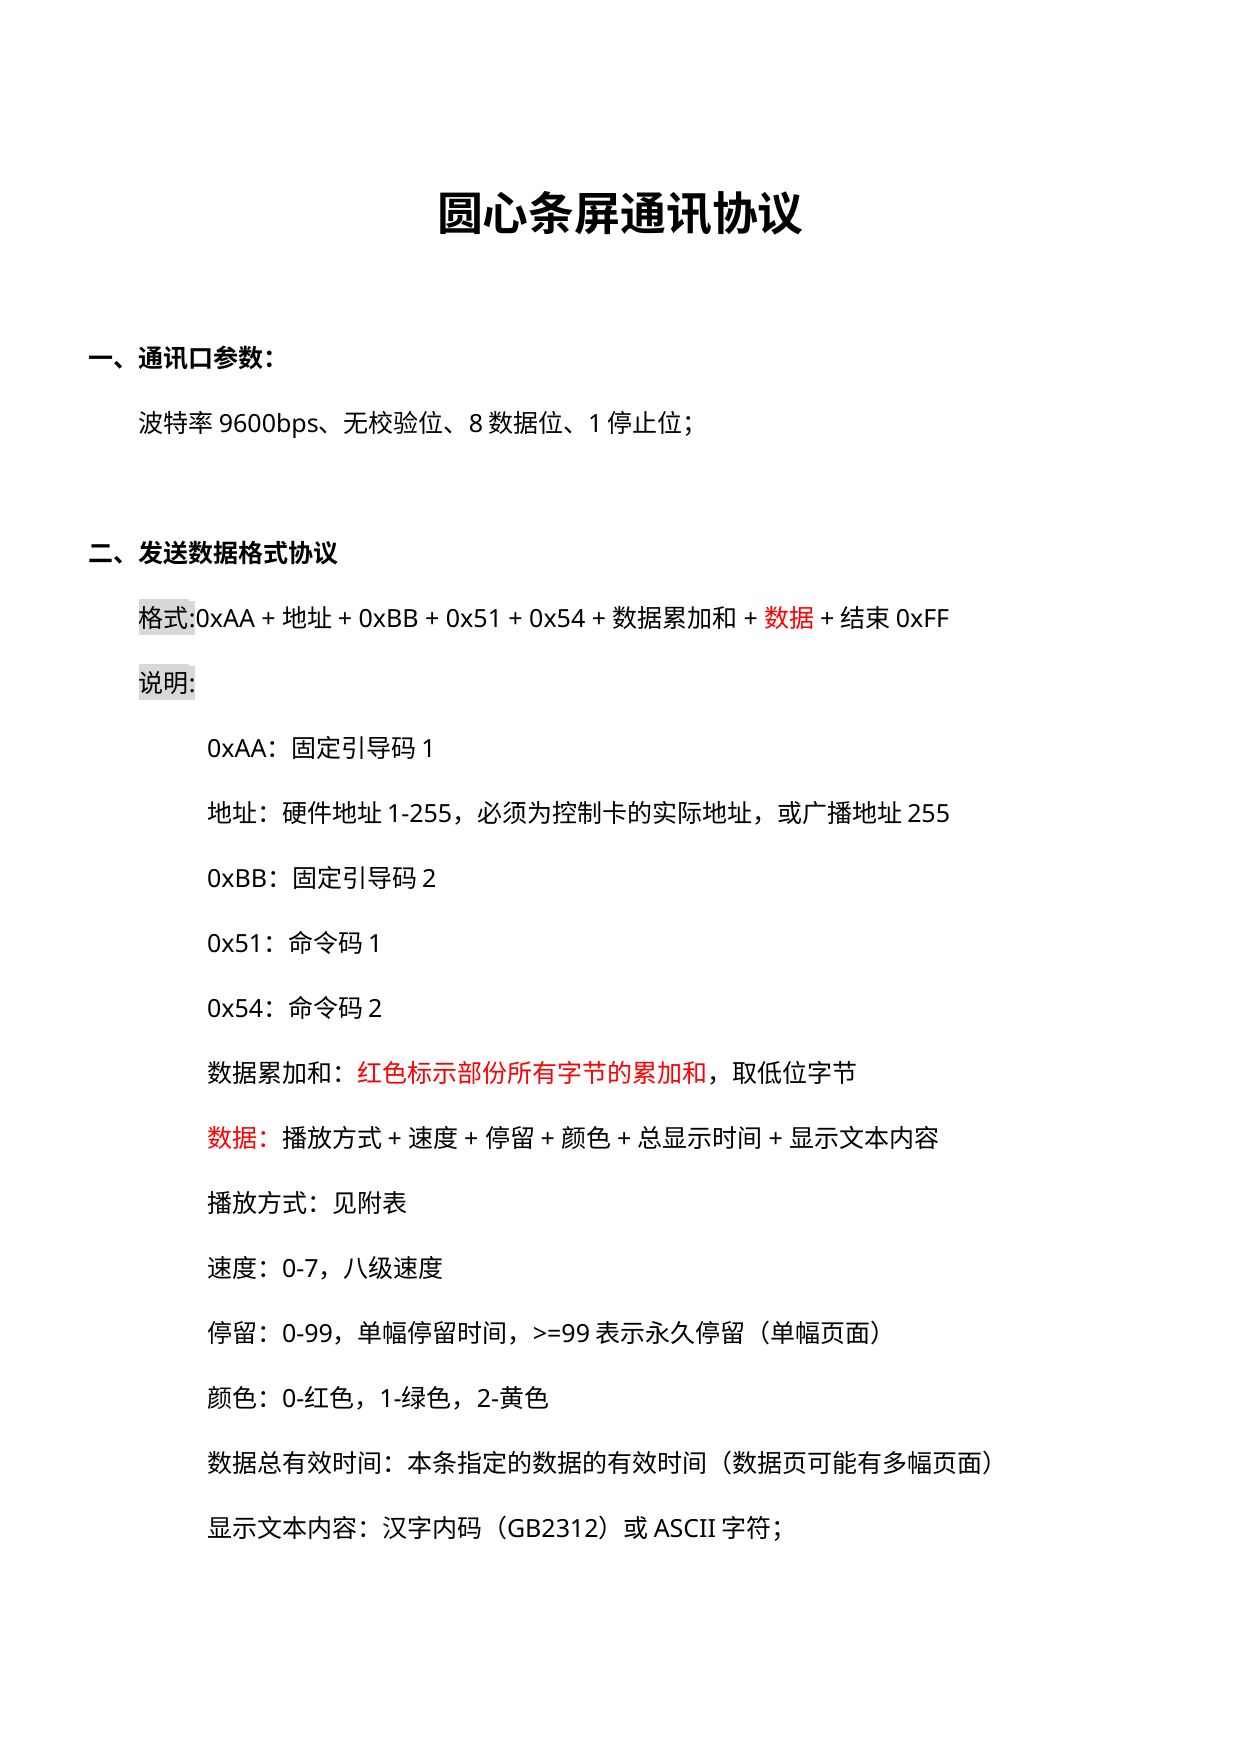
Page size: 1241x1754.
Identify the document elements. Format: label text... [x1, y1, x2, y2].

text 一、通讯口参数： [89, 324, 1152, 389]
text 格式:0xAA + 地址 + 0xBB + 0x51 + 0x54 + 数据累加和 + 数据 + 结束0xFF [89, 584, 1152, 649]
text 二、发送数据格式协议 [89, 519, 1152, 584]
text 波特率9600bps、无校验位、8数据位、1停止位； [89, 389, 1152, 454]
text 0x54：命令码2 [207, 974, 1152, 1039]
text 0x51：命令码1 [207, 909, 1152, 974]
text 地址：硬件地址1-255，必须为控制卡的实际地址，或广播地址255 [207, 779, 1152, 844]
text 显示文本内容：汉字内码（GB2312）或ASCII字符； [207, 1494, 1152, 1559]
text 播放方式：见附表 [207, 1169, 1152, 1234]
text 0xAA：固定引导码1 [207, 714, 1152, 779]
text 圆心条屏通讯协议 [89, 162, 1152, 259]
text 停留：0-99，单幅停留时间，>=99表示永久停留（单幅页面） [207, 1299, 1152, 1364]
text 数据：播放方式 + 速度 + 停留 + 颜色 + 总显示时间 + 显示文本内容 [207, 1104, 1152, 1169]
text 速度：0-7，八级速度 [207, 1234, 1152, 1299]
text 数据总有效时间：本条指定的数据的有效时间（数据页可能有多幅页面） [207, 1429, 1152, 1494]
text 0xBB：固定引导码2 [207, 844, 1152, 909]
text 数据累加和：红色标示部份所有字节的累加和，取低位字节 [207, 1039, 1152, 1104]
text 颜色：0-红色，1-绿色，2-黄色 [207, 1364, 1152, 1429]
text 说明: [89, 649, 1152, 714]
